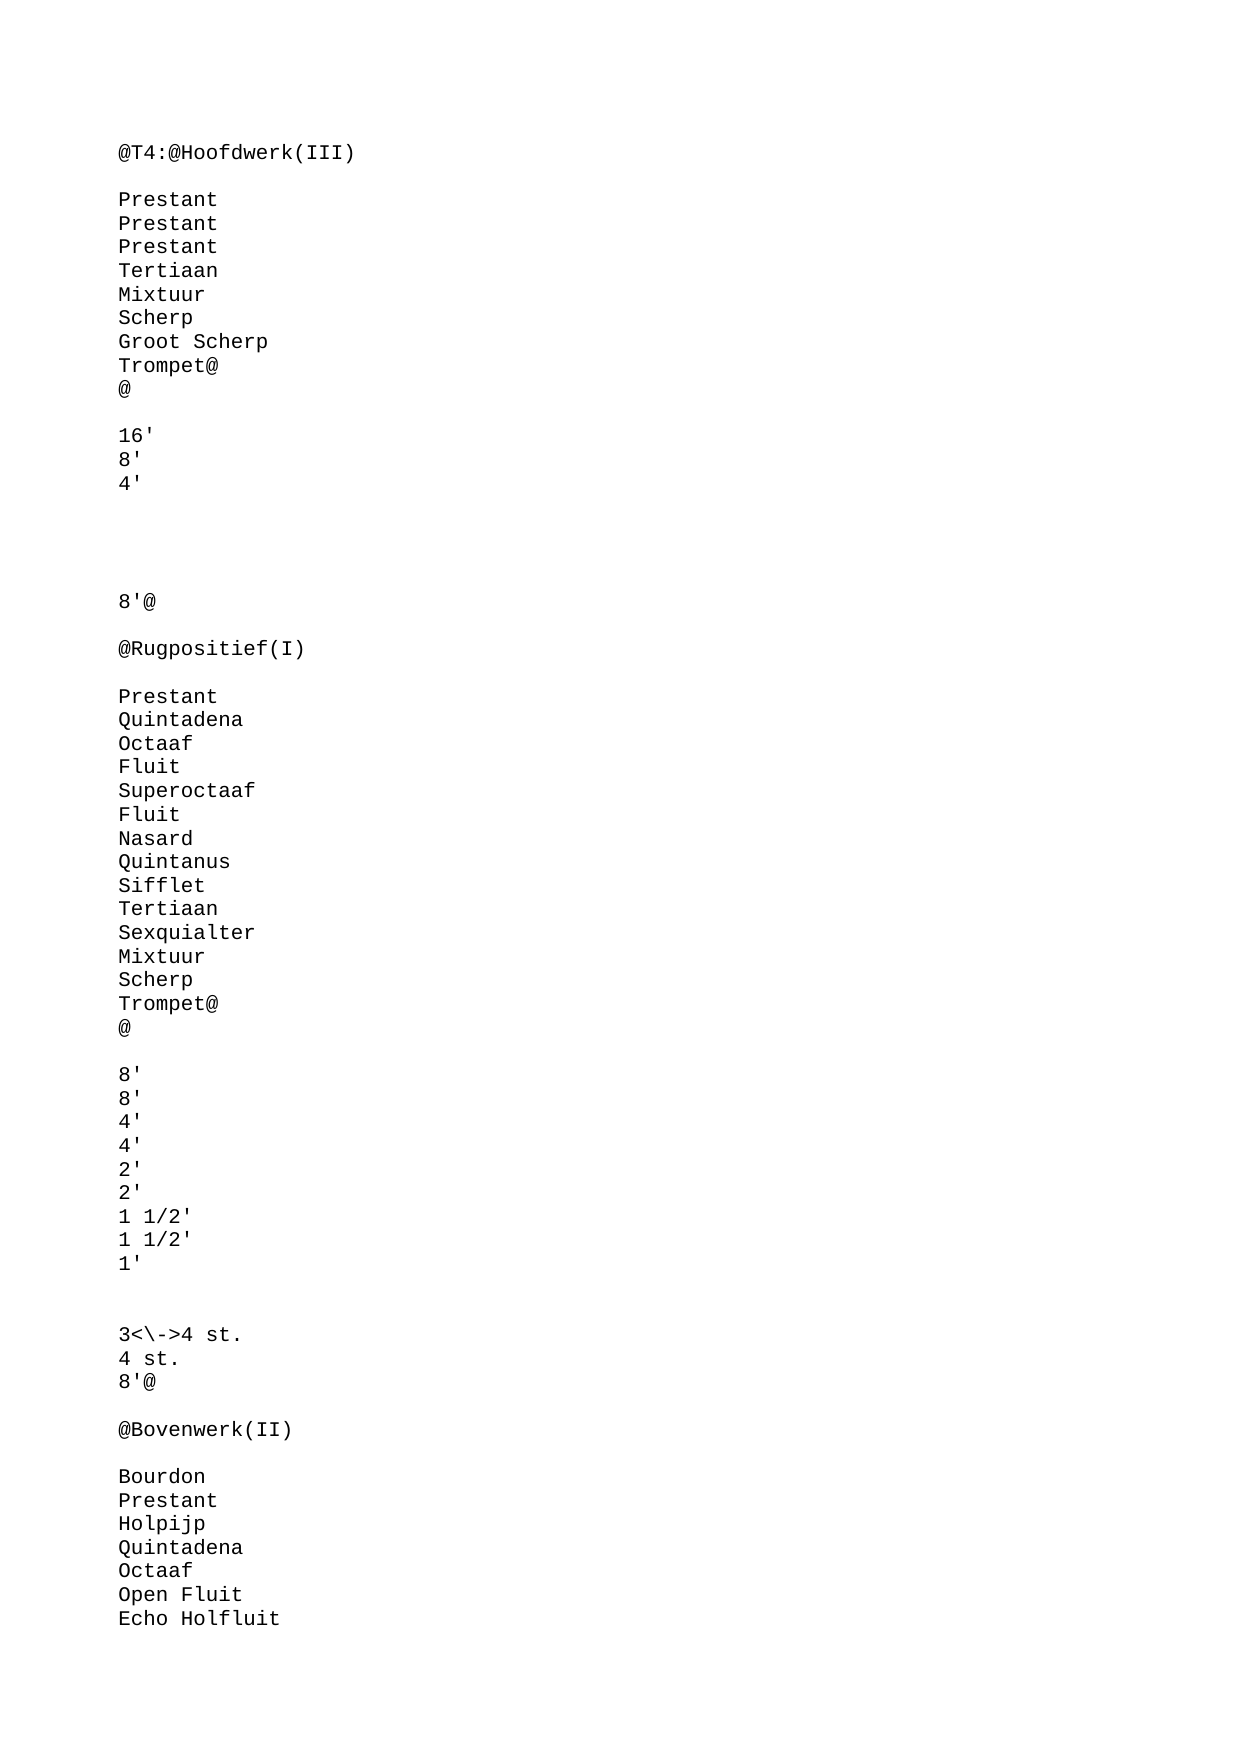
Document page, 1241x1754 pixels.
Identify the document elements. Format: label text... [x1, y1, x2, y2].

text Bourdon [118, 1466, 1122, 1489]
text 8' [118, 1088, 1122, 1111]
text 8' [118, 1064, 1122, 1088]
text Trompet@ [118, 354, 1122, 378]
text Prestant [118, 213, 1122, 236]
text Prestant [118, 1489, 1122, 1513]
text Tertiaan [118, 898, 1122, 922]
text Sexquialter [118, 922, 1122, 946]
text Quintadena [118, 1537, 1122, 1561]
text Scherp [118, 307, 1122, 331]
text Holpijp [118, 1513, 1122, 1537]
text Scherp [118, 969, 1122, 993]
text Octaaf [118, 733, 1122, 757]
text @T4:@Hoofdwerk(III) [118, 142, 1122, 165]
text Mixtuur [118, 284, 1122, 307]
text 4' [118, 473, 1122, 496]
text @Bovenwerk(II) [118, 1419, 1122, 1442]
text 2' [118, 1158, 1122, 1182]
text Mixtuur [118, 946, 1122, 969]
text 3<\->4 st. [118, 1324, 1122, 1348]
text Fluit [118, 757, 1122, 780]
text 16' [118, 426, 1122, 449]
text Octaaf [118, 1561, 1122, 1584]
text 1' [118, 1253, 1122, 1277]
text Nasard [118, 827, 1122, 851]
text Fluit [118, 804, 1122, 827]
text Echo Holfluit [118, 1608, 1122, 1631]
text Quintadena [118, 709, 1122, 733]
text @ [118, 1017, 1122, 1040]
text 1 1/2' [118, 1229, 1122, 1253]
text Groot Scherp [118, 331, 1122, 354]
text 4' [118, 1111, 1122, 1135]
text Trompet@ [118, 993, 1122, 1017]
text Prestant [118, 236, 1122, 260]
text Quintanus [118, 851, 1122, 875]
text 8'@ [118, 591, 1122, 615]
text 1 1/2' [118, 1206, 1122, 1229]
text 2' [118, 1182, 1122, 1206]
text Superoctaaf [118, 780, 1122, 804]
text @Rugpositief(I) [118, 638, 1122, 662]
text 4 st. [118, 1348, 1122, 1371]
text @ [118, 378, 1122, 402]
text Prestant [118, 686, 1122, 709]
text Sifflet [118, 875, 1122, 898]
text 8'@ [118, 1371, 1122, 1395]
text 4' [118, 1135, 1122, 1158]
text Open Fluit [118, 1584, 1122, 1608]
text Tertiaan [118, 260, 1122, 284]
text 8' [118, 449, 1122, 473]
text Prestant [118, 189, 1122, 213]
